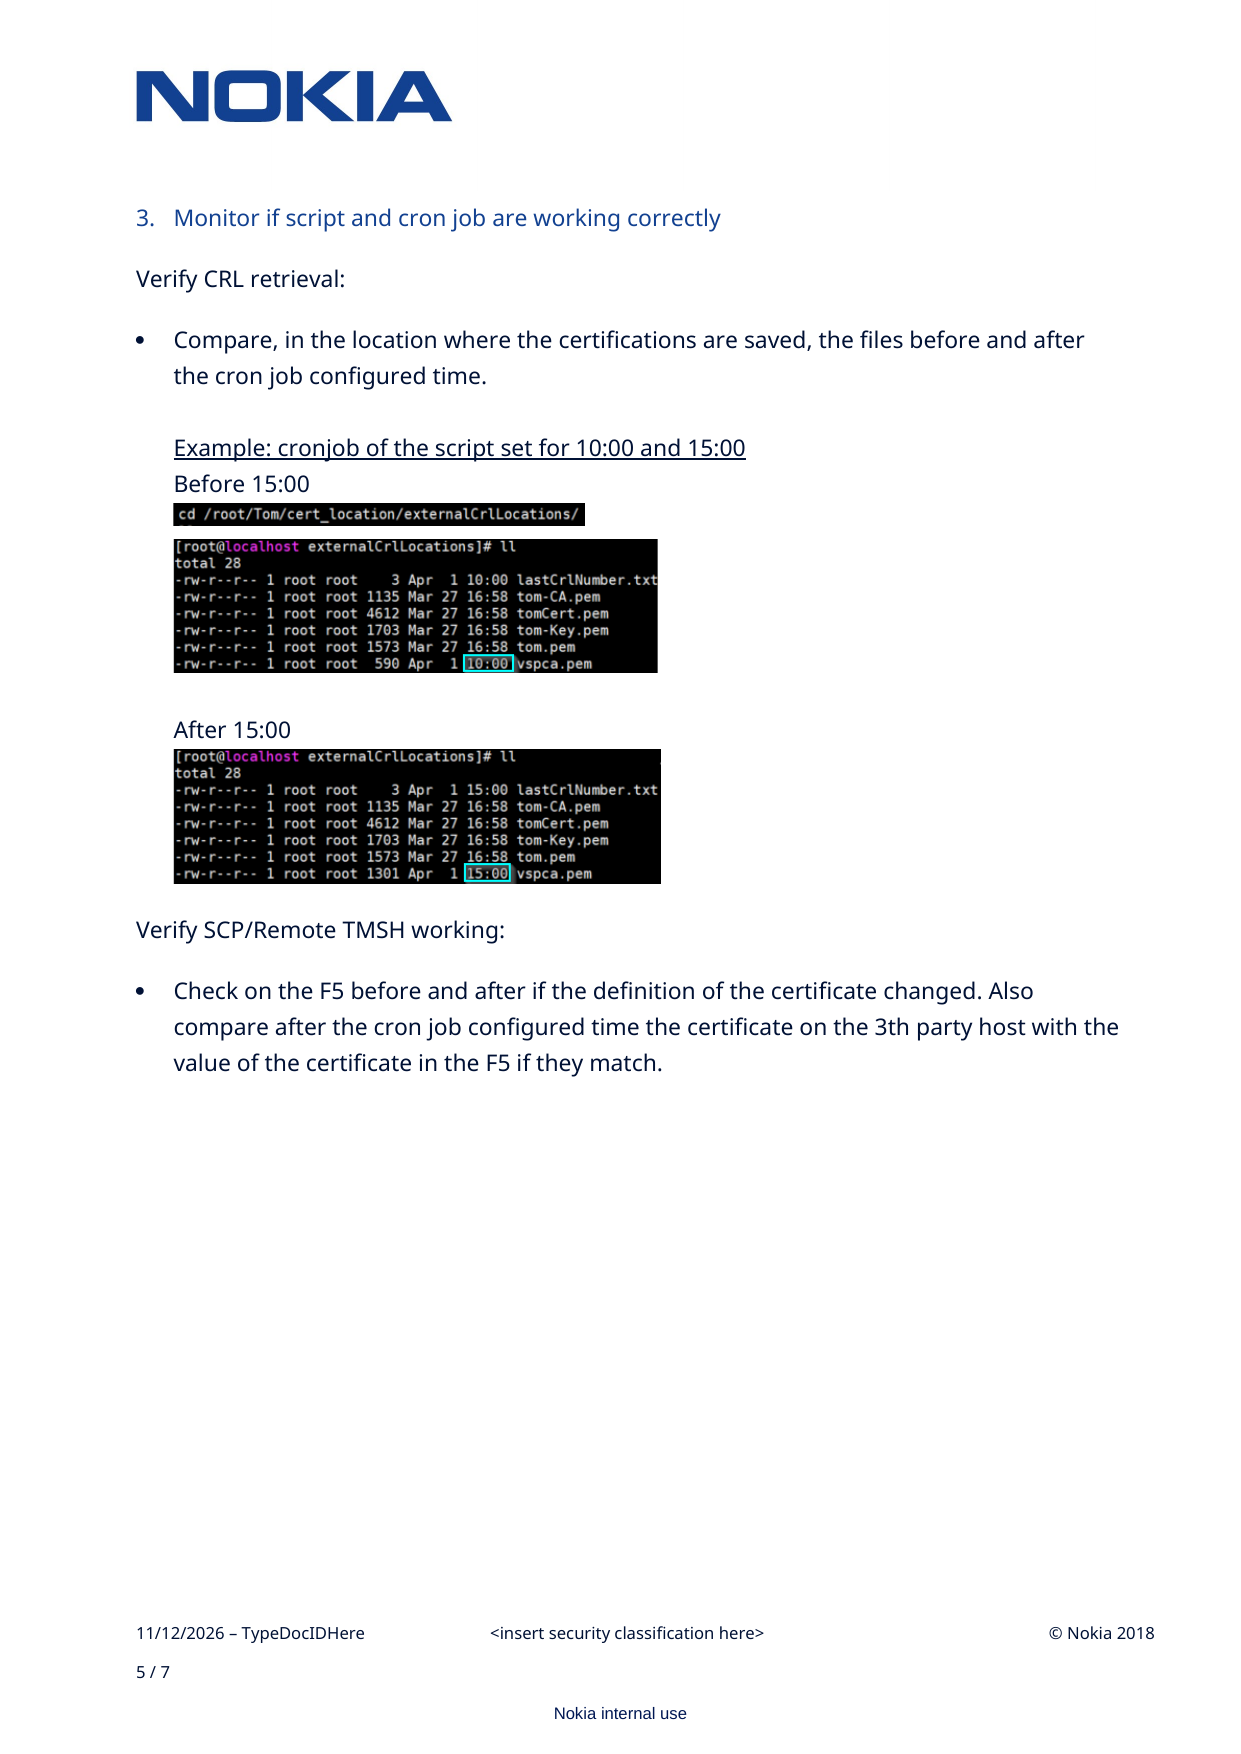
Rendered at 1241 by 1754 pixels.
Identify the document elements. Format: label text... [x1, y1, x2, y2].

list Compare, in the location where the certifications are saved, the files before and after the cron job configured time. [136, 324, 1122, 427]
picture [173, 503, 585, 526]
list Example: cronjob of the script set for 10:00 and 15:00 [173, 432, 1122, 463]
list After 15:00 [173, 714, 1122, 745]
list Before 15:00 [173, 468, 1122, 535]
picture [173, 749, 661, 884]
list Check on the F5 before and after if the definition of the certificate changed. Also compare after the cron job configured time the certificate on the 3th party host with the value of the certificate in the F5 if they match. [136, 974, 1122, 1114]
picture [65, 0, 1241, 191]
picture [173, 539, 658, 673]
text Monitor if script and cron job are working correctly [136, 202, 1122, 233]
text Verify SCP/Remote TMSH working: [136, 914, 1122, 945]
text Verify CRL retrieval: [136, 263, 1122, 294]
